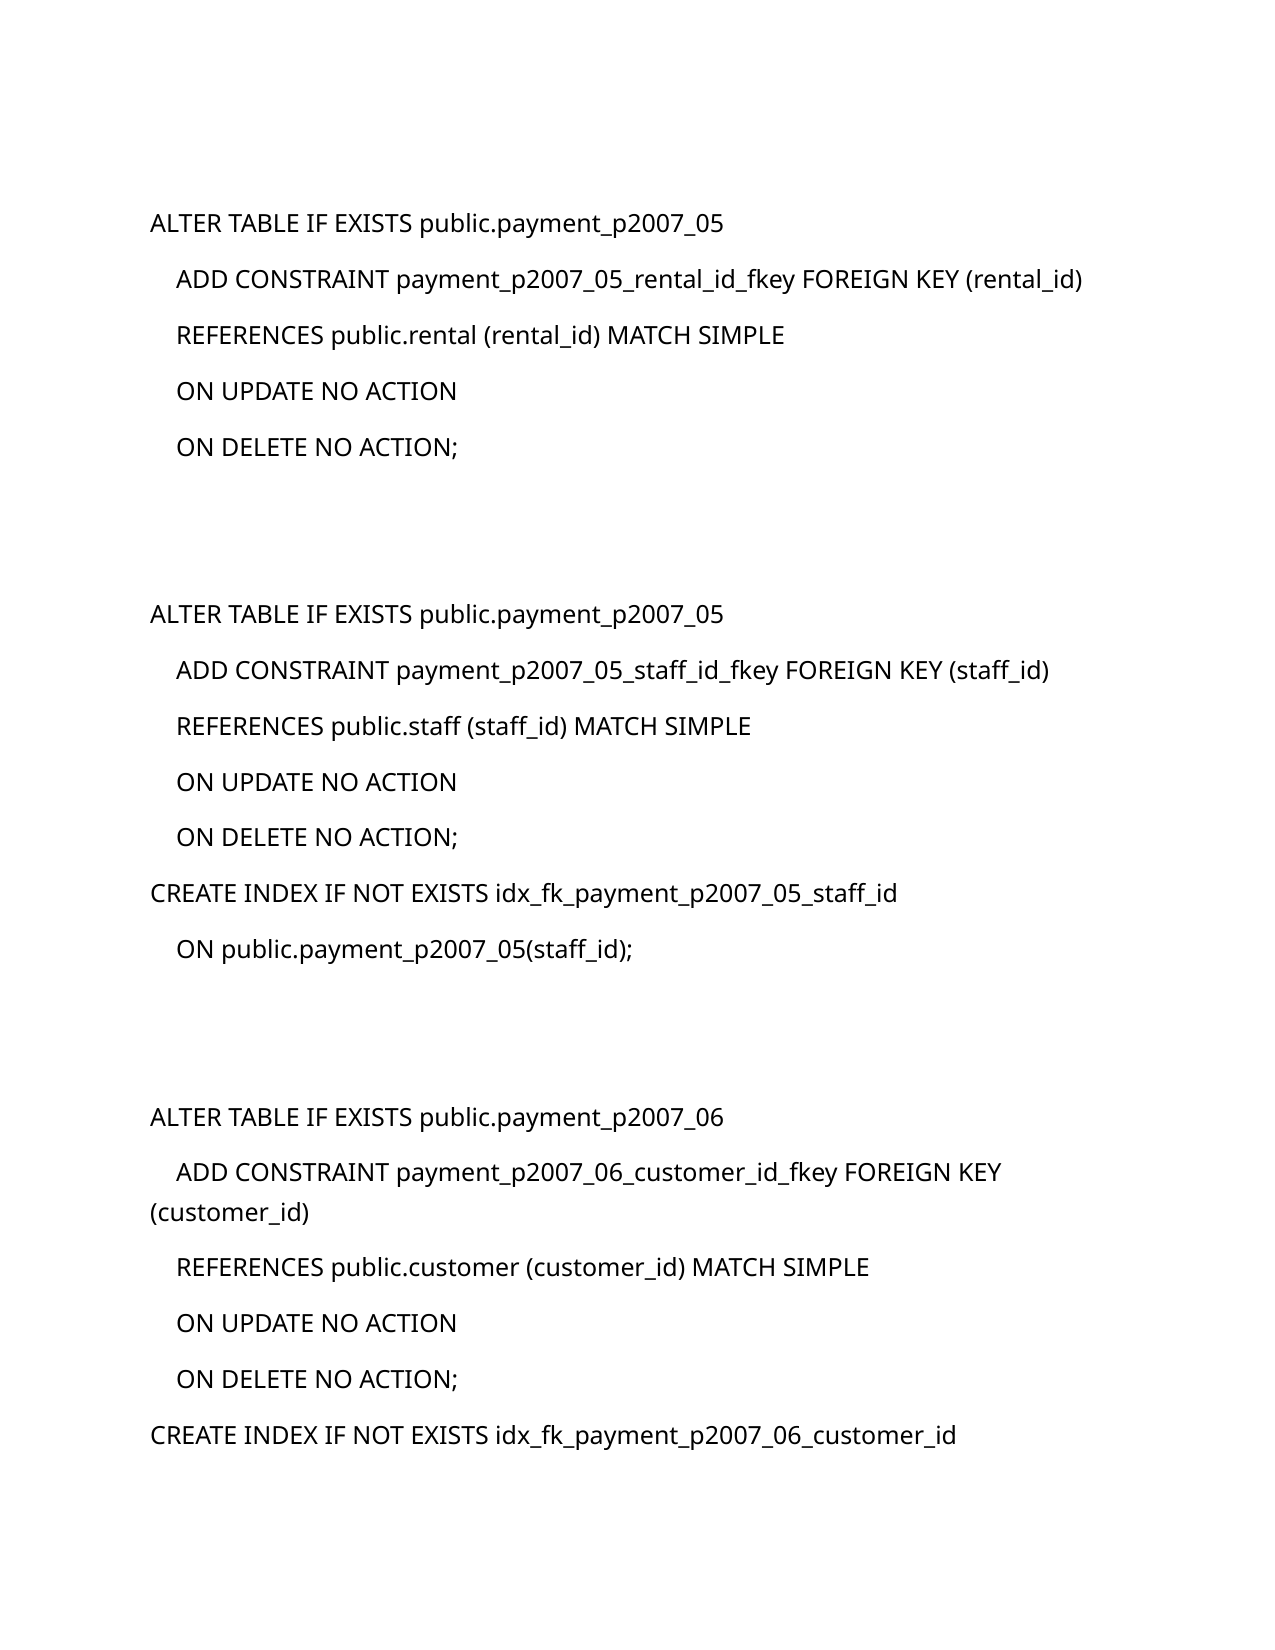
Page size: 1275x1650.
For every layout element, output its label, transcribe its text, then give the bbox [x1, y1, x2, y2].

text ALTER TABLE IF EXISTS public.payment_p2007_06 [150, 1099, 1125, 1133]
text CREATE INDEX IF NOT EXISTS idx_fk_payment_p2007_06_customer_id [150, 1417, 1125, 1452]
text ALTER TABLE IF EXISTS public.payment_p2007_05 [150, 206, 1125, 240]
text ALTER TABLE IF EXISTS public.payment_p2007_05 [150, 597, 1125, 631]
text ADD CONSTRAINT payment_p2007_05_staff_id_fkey FOREIGN KEY (staff_id) [150, 652, 1125, 687]
text REFERENCES public.customer (customer_id) MATCH SIMPLE [150, 1250, 1125, 1284]
text REFERENCES public.rental (rental_id) MATCH SIMPLE [150, 317, 1125, 352]
text CREATE INDEX IF NOT EXISTS idx_fk_payment_p2007_05_staff_id [150, 876, 1125, 910]
text ADD CONSTRAINT payment_p2007_05_rental_id_fkey FOREIGN KEY (rental_id) [150, 262, 1125, 296]
text ON DELETE NO ACTION; [150, 1362, 1125, 1396]
text ON UPDATE NO ACTION [150, 764, 1125, 798]
text REFERENCES public.staff (staff_id) MATCH SIMPLE [150, 708, 1125, 742]
text ON UPDATE NO ACTION [150, 373, 1125, 407]
text ON public.payment_p2007_05(staff_id); [150, 932, 1125, 966]
text ON DELETE NO ACTION; [150, 429, 1125, 463]
text ON UPDATE NO ACTION [150, 1306, 1125, 1340]
text ADD CONSTRAINT payment_p2007_06_customer_id_fkey FOREIGN KEY (customer_id) [150, 1155, 1125, 1228]
text ON DELETE NO ACTION; [150, 820, 1125, 854]
